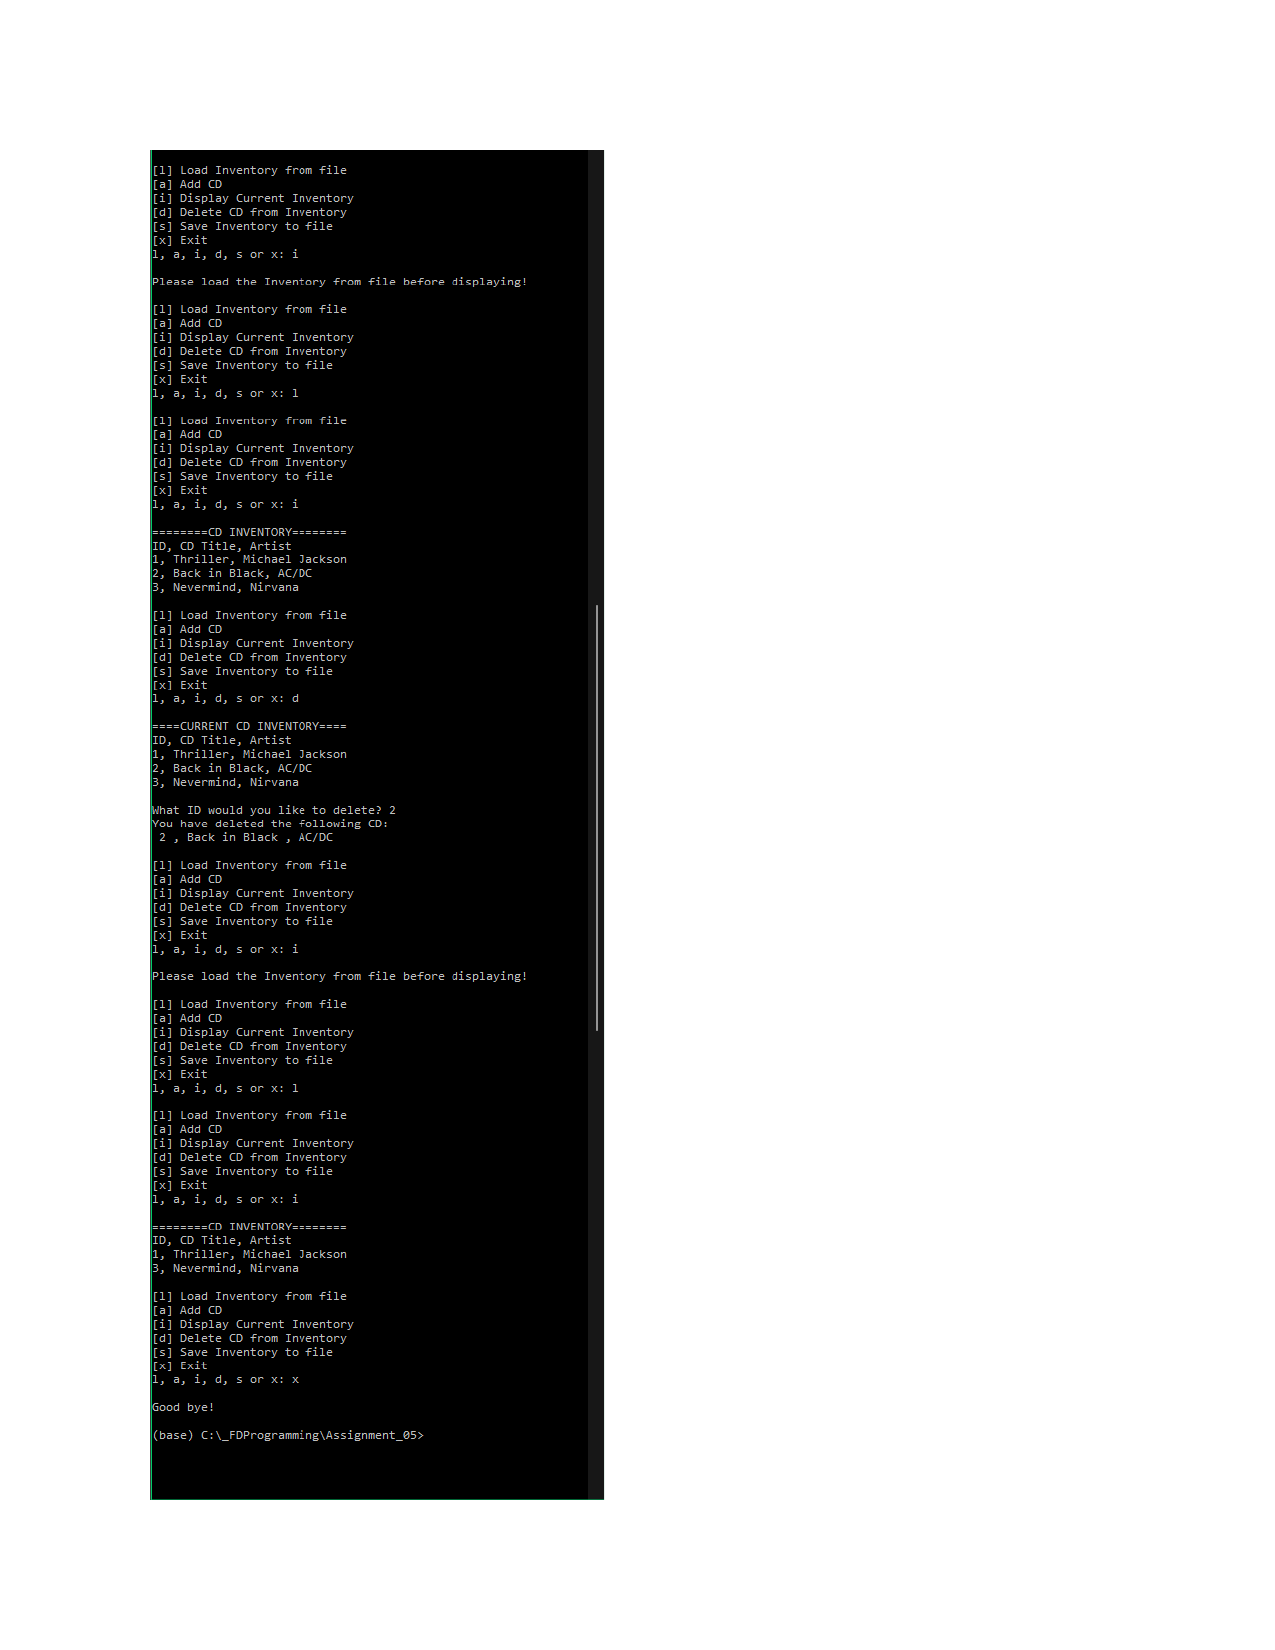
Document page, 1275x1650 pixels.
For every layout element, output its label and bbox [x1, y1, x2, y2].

picture [150, 150, 605, 1500]
